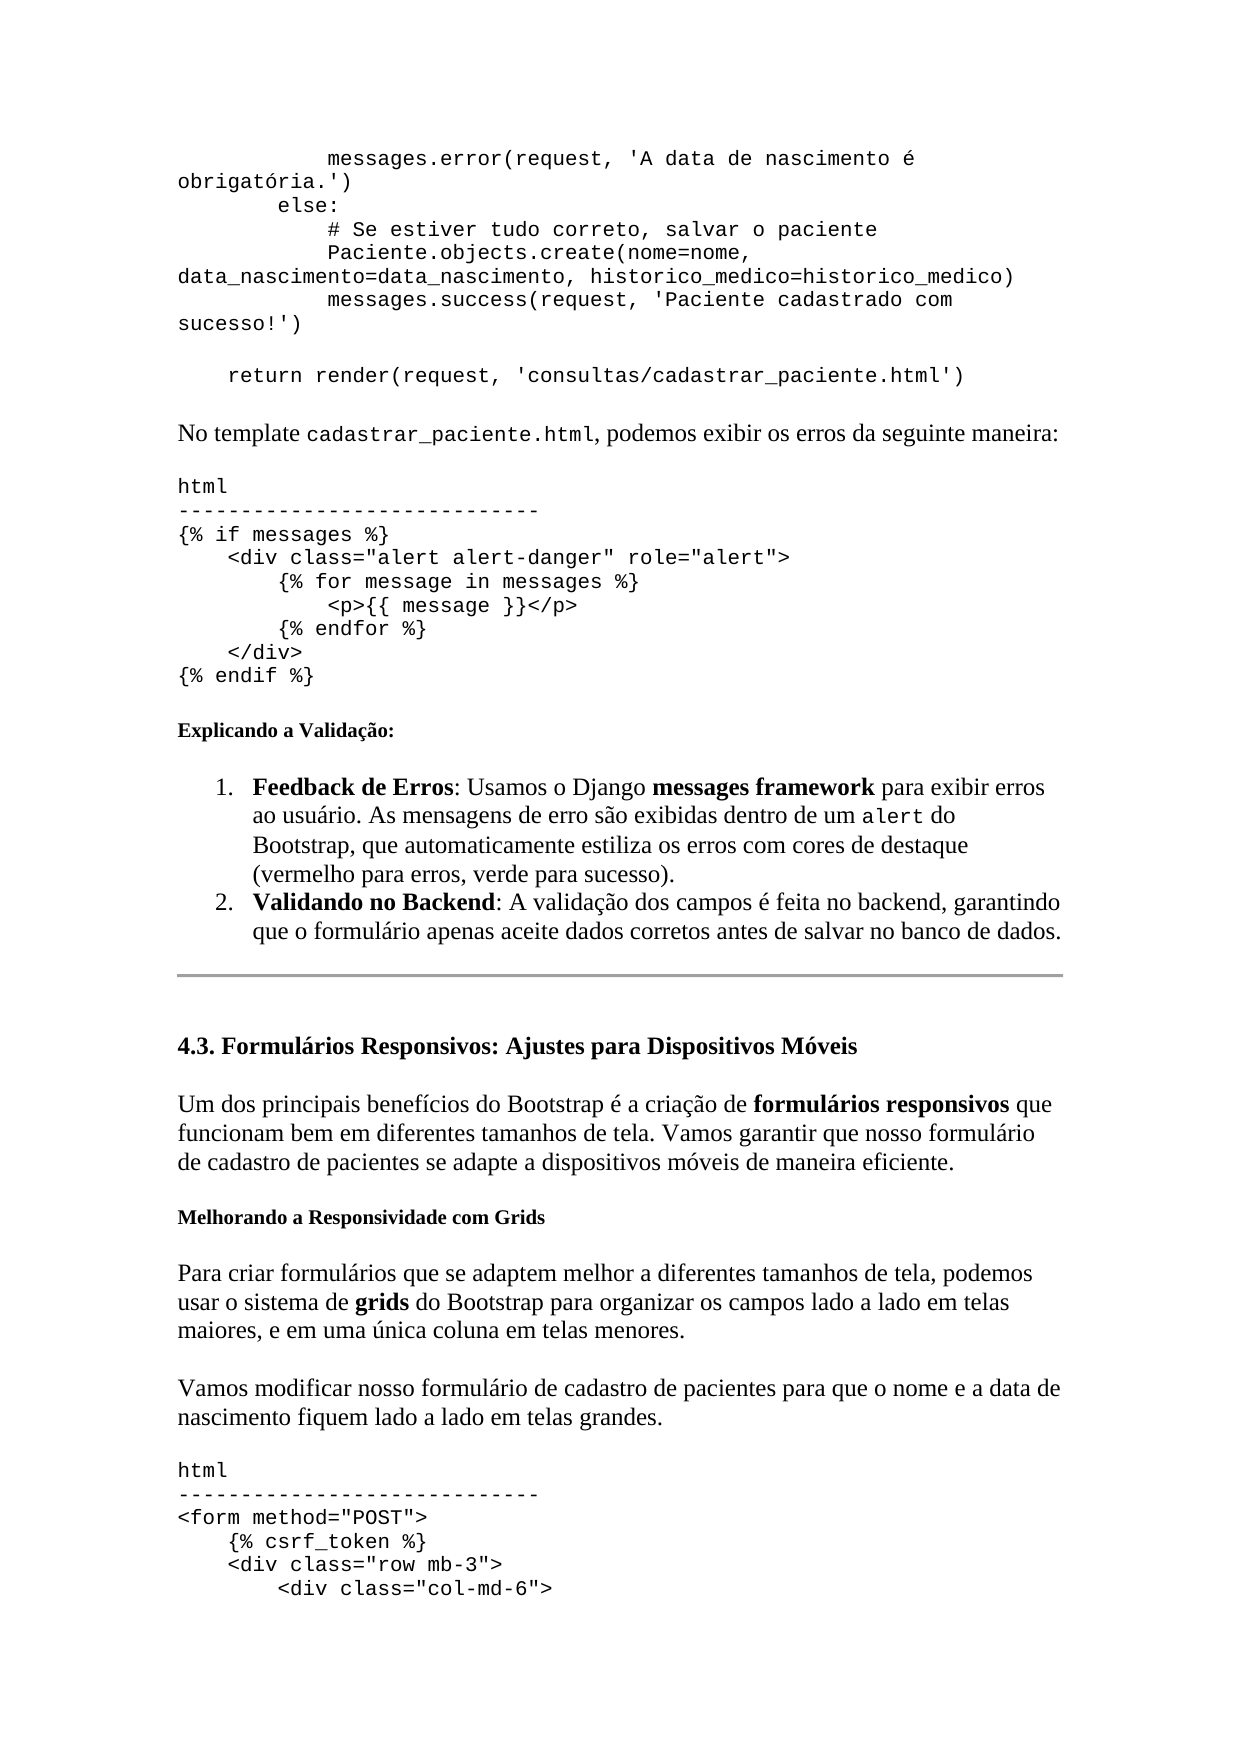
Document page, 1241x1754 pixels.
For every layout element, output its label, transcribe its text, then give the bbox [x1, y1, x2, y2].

text Para criar formulários que se adaptem melhor a diferentes tamanhos de tela, podemos usar o sistema de grids do Bootstrap para organizar os campos lado a lado em telas maiores, e em uma única coluna em telas menores. [177, 1258, 1063, 1344]
list Validando no Backend: A validação dos campos é feita no backend, garantindo que o formulário apenas aceite dados corretos antes de salvar no banco de dados. [215, 887, 1063, 945]
text No template cadastrar_paciente.html, podemos exibir os erros da seguinte maneira: [177, 418, 1063, 447]
text {% if messages %} [177, 524, 1063, 547]
text ----------------------------- [177, 500, 1063, 524]
text {% for message in messages %} [177, 571, 1063, 594]
text <div class="row mb-3"> [177, 1554, 1063, 1578]
text 4.3. Formulários Responsivos: Ajustes para Dispositivos Móveis [177, 1031, 1063, 1060]
text {% csrf_token %} [177, 1531, 1063, 1554]
text # Se estiver tudo correto, salvar o paciente [177, 218, 1063, 242]
text html [177, 476, 1063, 500]
text {% endif %} [177, 666, 1063, 689]
text messages.error(request, 'A data de nascimento é obrigatória.') [177, 148, 1063, 195]
text Melhorando a Responsividade com Grids [177, 1204, 1063, 1229]
text Vamos modificar nosso formulário de cadastro de pacientes para que o nome e a data de nascimento fiquem lado a lado em telas grandes. [177, 1373, 1063, 1431]
text messages.success(request, 'Paciente cadastrado com sucesso!') [177, 289, 1063, 337]
text <div class="col-md-6"> [177, 1578, 1063, 1602]
text {% endfor %} [177, 618, 1063, 642]
text </div> [177, 642, 1063, 666]
text Paciente.objects.create(nome=nome, data_nascimento=data_nascimento, historico_medico=historico_medico) [177, 242, 1063, 289]
text else: [177, 195, 1063, 218]
text <div class="alert alert-danger" role="alert"> [177, 547, 1063, 571]
text return render(request, 'consultas/cadastrar_paciente.html') [177, 365, 1063, 388]
text <form method="POST"> [177, 1507, 1063, 1531]
text <p>{{ message }}</p> [177, 594, 1063, 618]
text Explicando a Validação: [177, 718, 1063, 742]
text ----------------------------- [177, 1483, 1063, 1507]
list Feedback de Erros: Usamos o Django messages framework para exibir erros ao usuário. As mensagens de erro são exibidas dentro de um alert do Bootstrap, que automaticamente estiliza os erros com cores de destaque (vermelho para erros, verde para sucesso). [215, 772, 1063, 887]
text html [177, 1460, 1063, 1483]
text Um dos principais benefícios do Bootstrap é a criação de formulários responsivos que funcionam bem em diferentes tamanhos de tela. Vamos garantir que nosso formulário de cadastro de pacientes se adapte a dispositivos móveis de maneira eficiente. [177, 1089, 1063, 1175]
